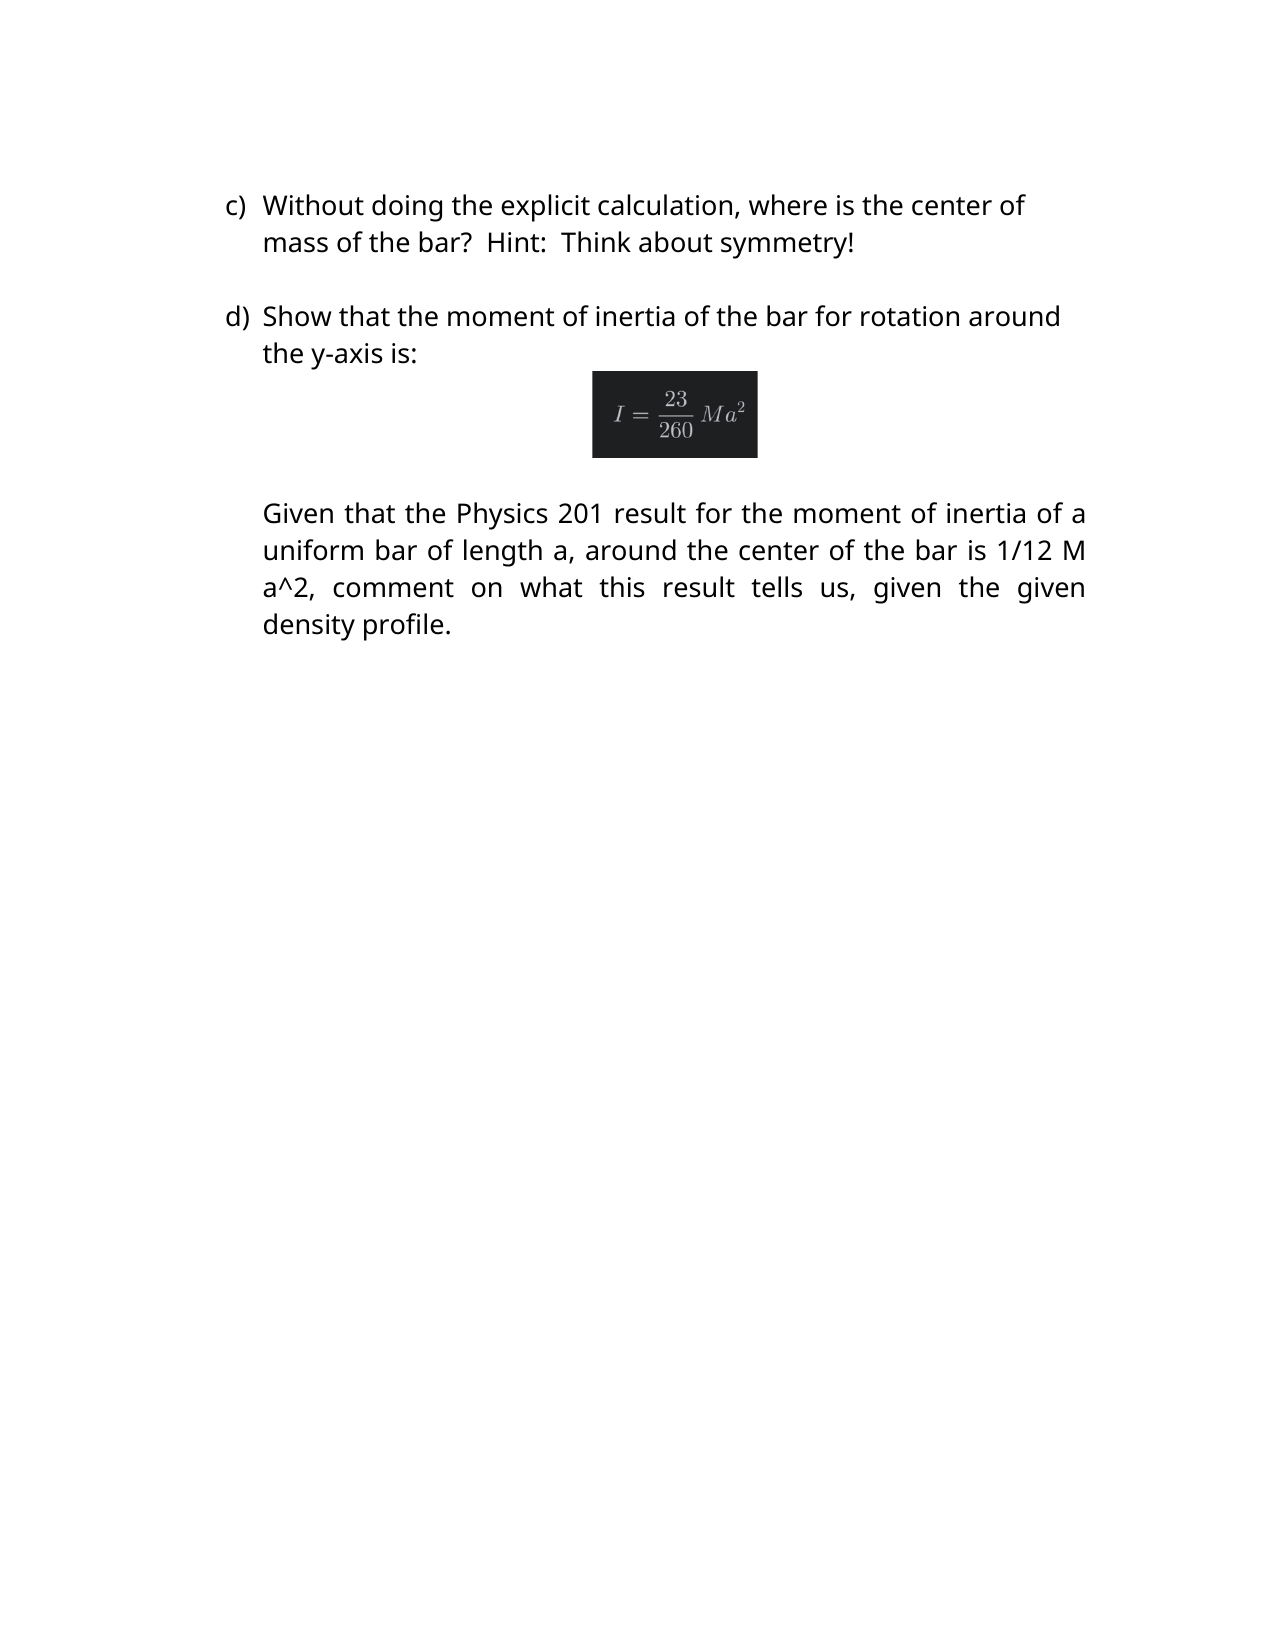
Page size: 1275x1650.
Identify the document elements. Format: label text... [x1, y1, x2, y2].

list Show that the moment of inertia of the bar for rotation around the y-axis is: [225, 297, 1087, 371]
list Given that the Physics 201 result for the moment of inertia of a uniform bar of length a, around the center of the bar is 1/12 M a^2, comment on what this result tells us, given the given density profile. [262, 495, 1087, 642]
picture [592, 371, 758, 458]
list Without doing the explicit calculation, where is the center of mass of the bar? Hint: Think about symmetry! [225, 187, 1087, 261]
